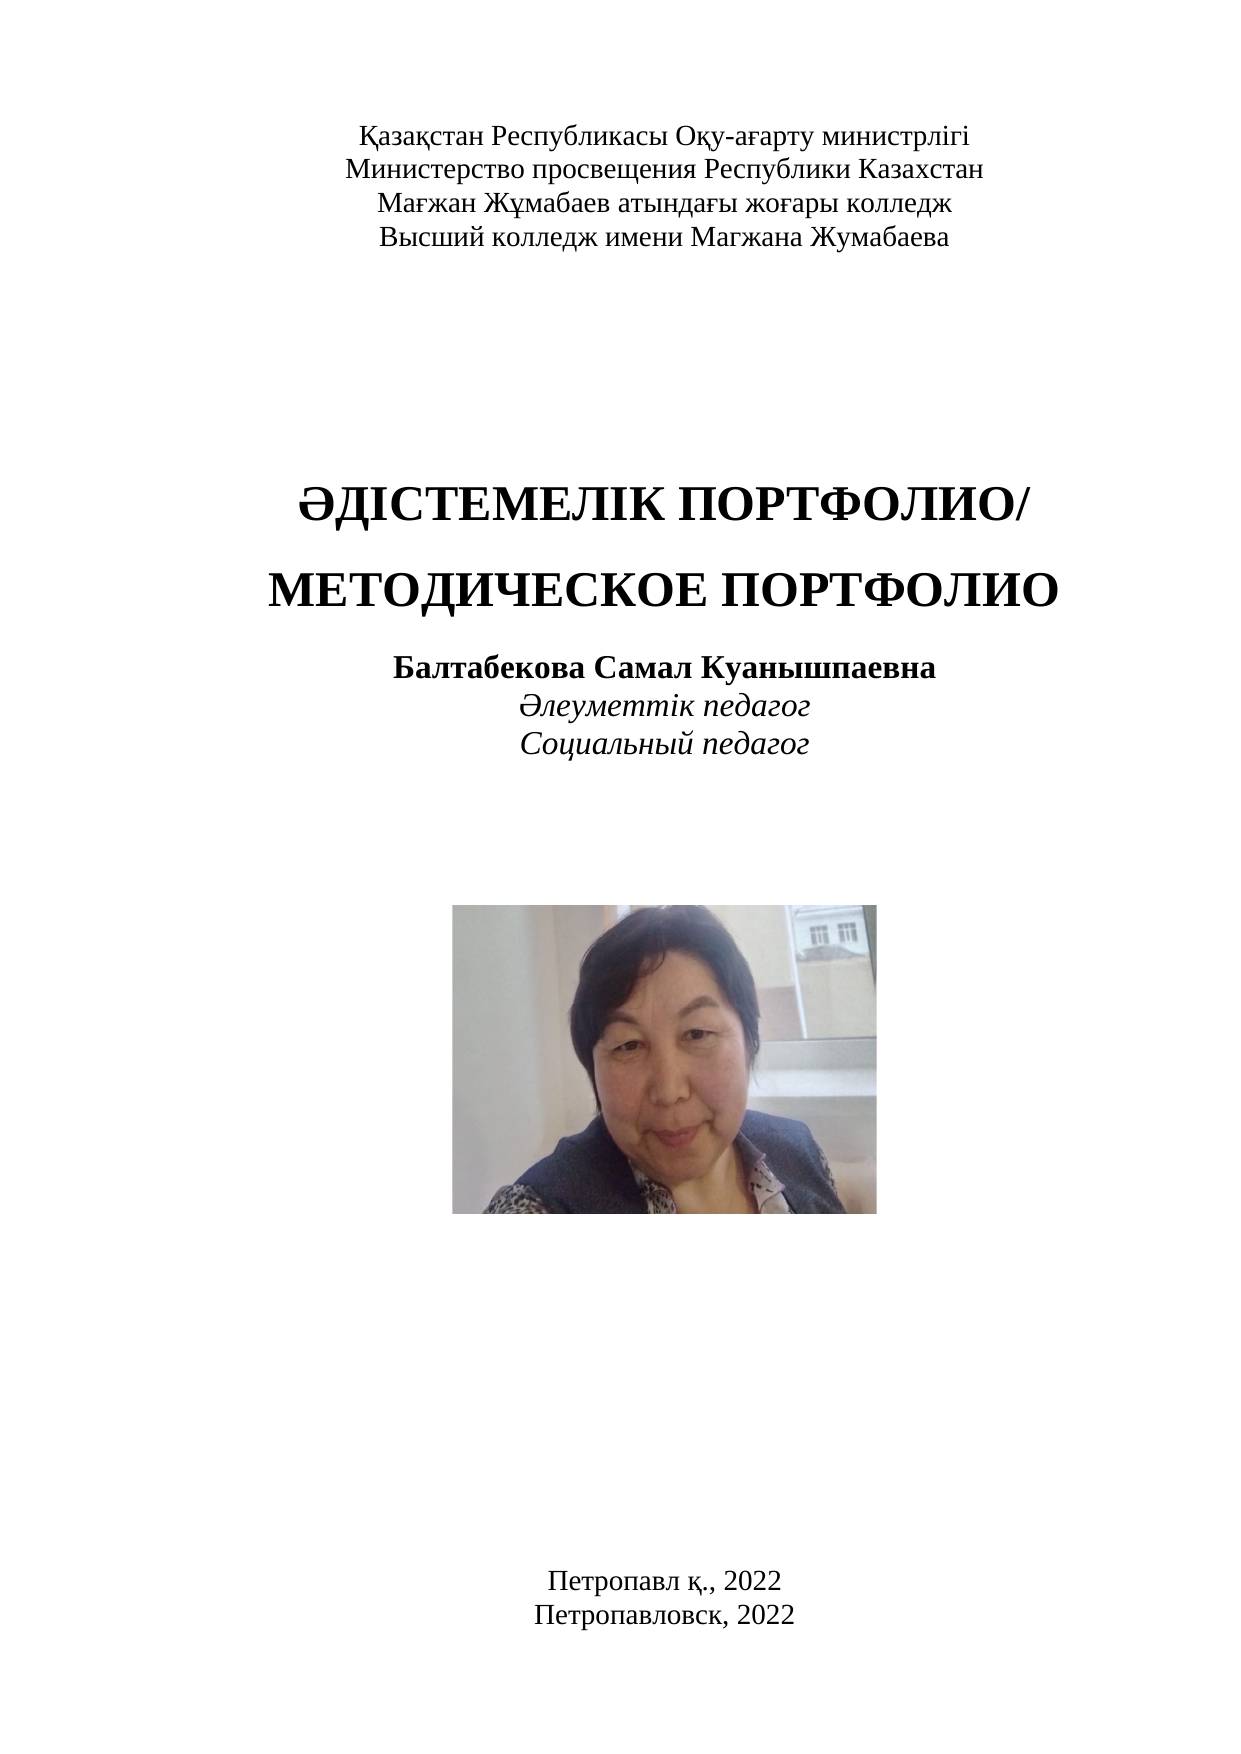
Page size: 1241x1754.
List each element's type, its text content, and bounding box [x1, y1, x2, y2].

text Петропавл қ., 2022 [177, 1563, 1152, 1597]
text Петропавловск, 2022 [177, 1597, 1152, 1630]
text Министерство просвещения Республики Казахстан [177, 152, 1152, 185]
text Әлеуметтік педагог [177, 685, 1152, 724]
picture [452, 905, 877, 1214]
text Мағжан Жұмабаев атындағы жоғары колледж [177, 185, 1152, 219]
text ӘДІСТЕМЕЛІК ПОРТФОЛИО/ [177, 473, 1152, 531]
text Қазақстан Республикасы Оқу-ағарту министрлігі [177, 118, 1152, 152]
text Социальный педагог [177, 724, 1152, 762]
text Балтабекова Самал Куанышпаевна [177, 647, 1152, 685]
text МЕТОДИЧЕСКОЕ ПОРТФОЛИО [177, 560, 1152, 618]
text Высший колледж имени Магжана Жумабаева [177, 219, 1152, 252]
